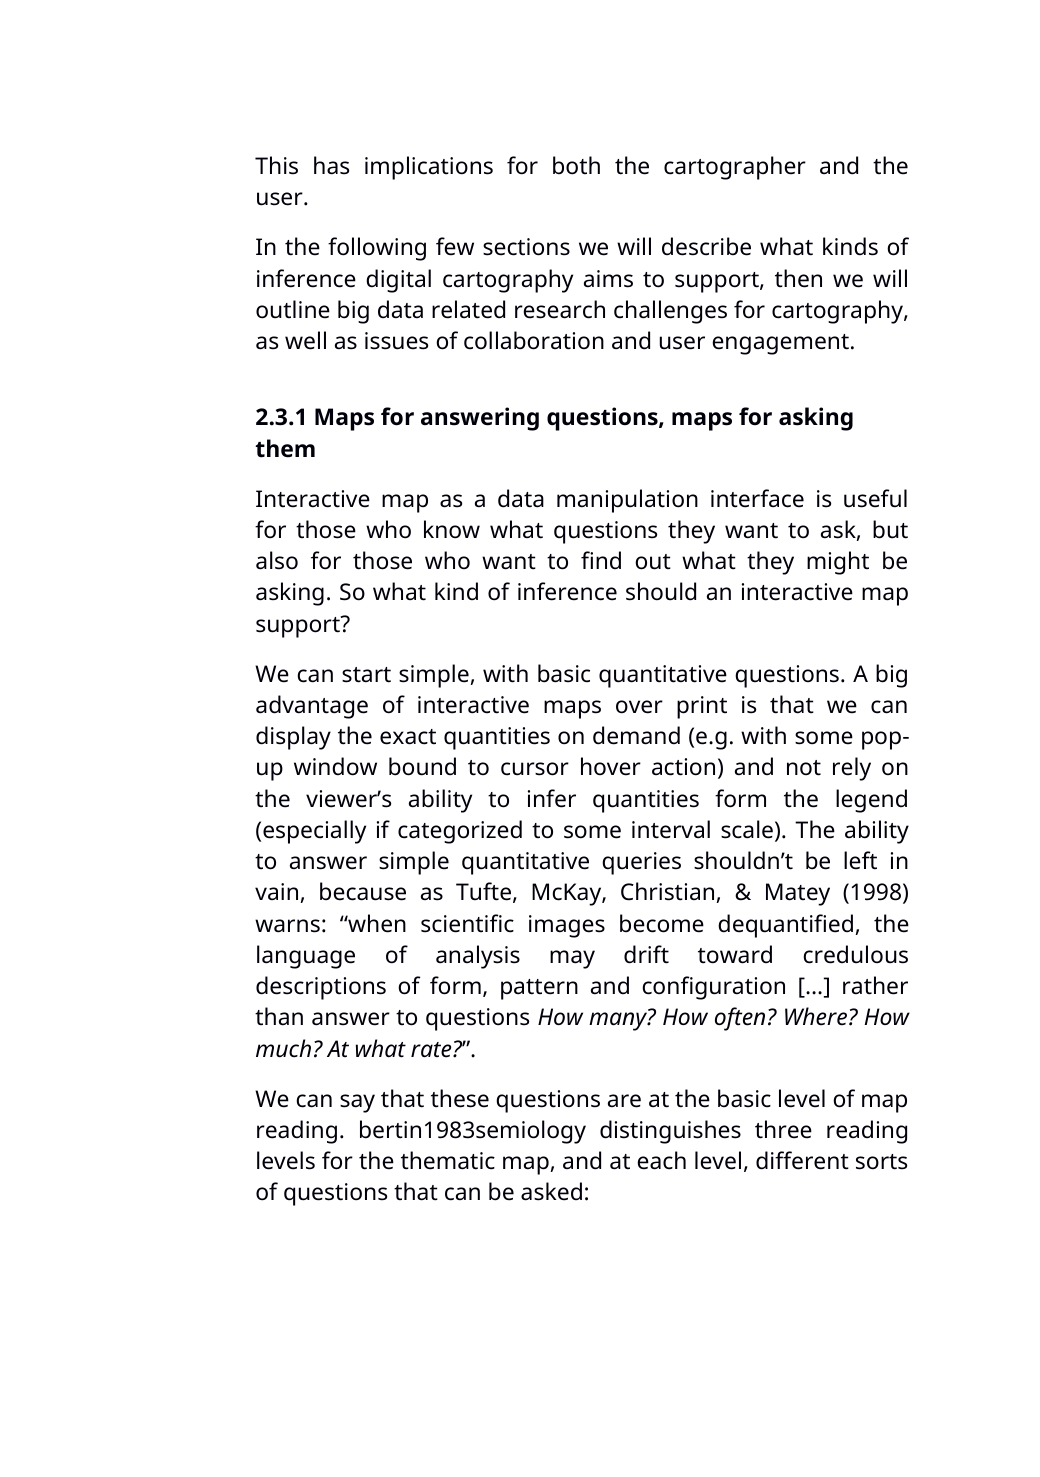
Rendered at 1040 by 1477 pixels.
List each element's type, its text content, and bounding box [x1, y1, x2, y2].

text Interactive map as a data manipulation interface is useful for those who know what questions they want to ask, but also for those who want to find out what they might be asking. So what kind of inference should an interactive map support? [255, 482, 910, 639]
text In the following few sections we will describe what kinds of inference digital cartography aims to support, then we will outline big data related research challenges for cartography, as well as issues of collaboration and user engagement. [255, 231, 910, 356]
text We can start simple, with basic quantitative questions. A big advantage of interactive maps over print is that we can display the exact quantities on demand (e.g. with some pop-up window bound to cursor hover action) and not rely on the viewer’s ability to infer quantities form the legend (especially if categorized to some interval scale). The ability to answer simple quantitative queries shouldn’t be left in vain, because as Tufte, McKay, Christian, & Matey (1998) warns: “when scientific images become dequantified, the language of analysis may drift toward credulous descriptions of form, pattern and configuration […] rather than answer to questions How many? How often? Where? How much? At what rate?”. [255, 657, 910, 1064]
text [255, 150, 910, 212]
subtitle 2.3.1 Maps for answering questions, maps for asking them [255, 401, 910, 464]
text We can say that these questions are at the basic level of map reading. bertin1983semiology distinguishes three reading levels for the thematic map, and at each level, different sorts of questions that can be asked: [255, 1082, 910, 1207]
